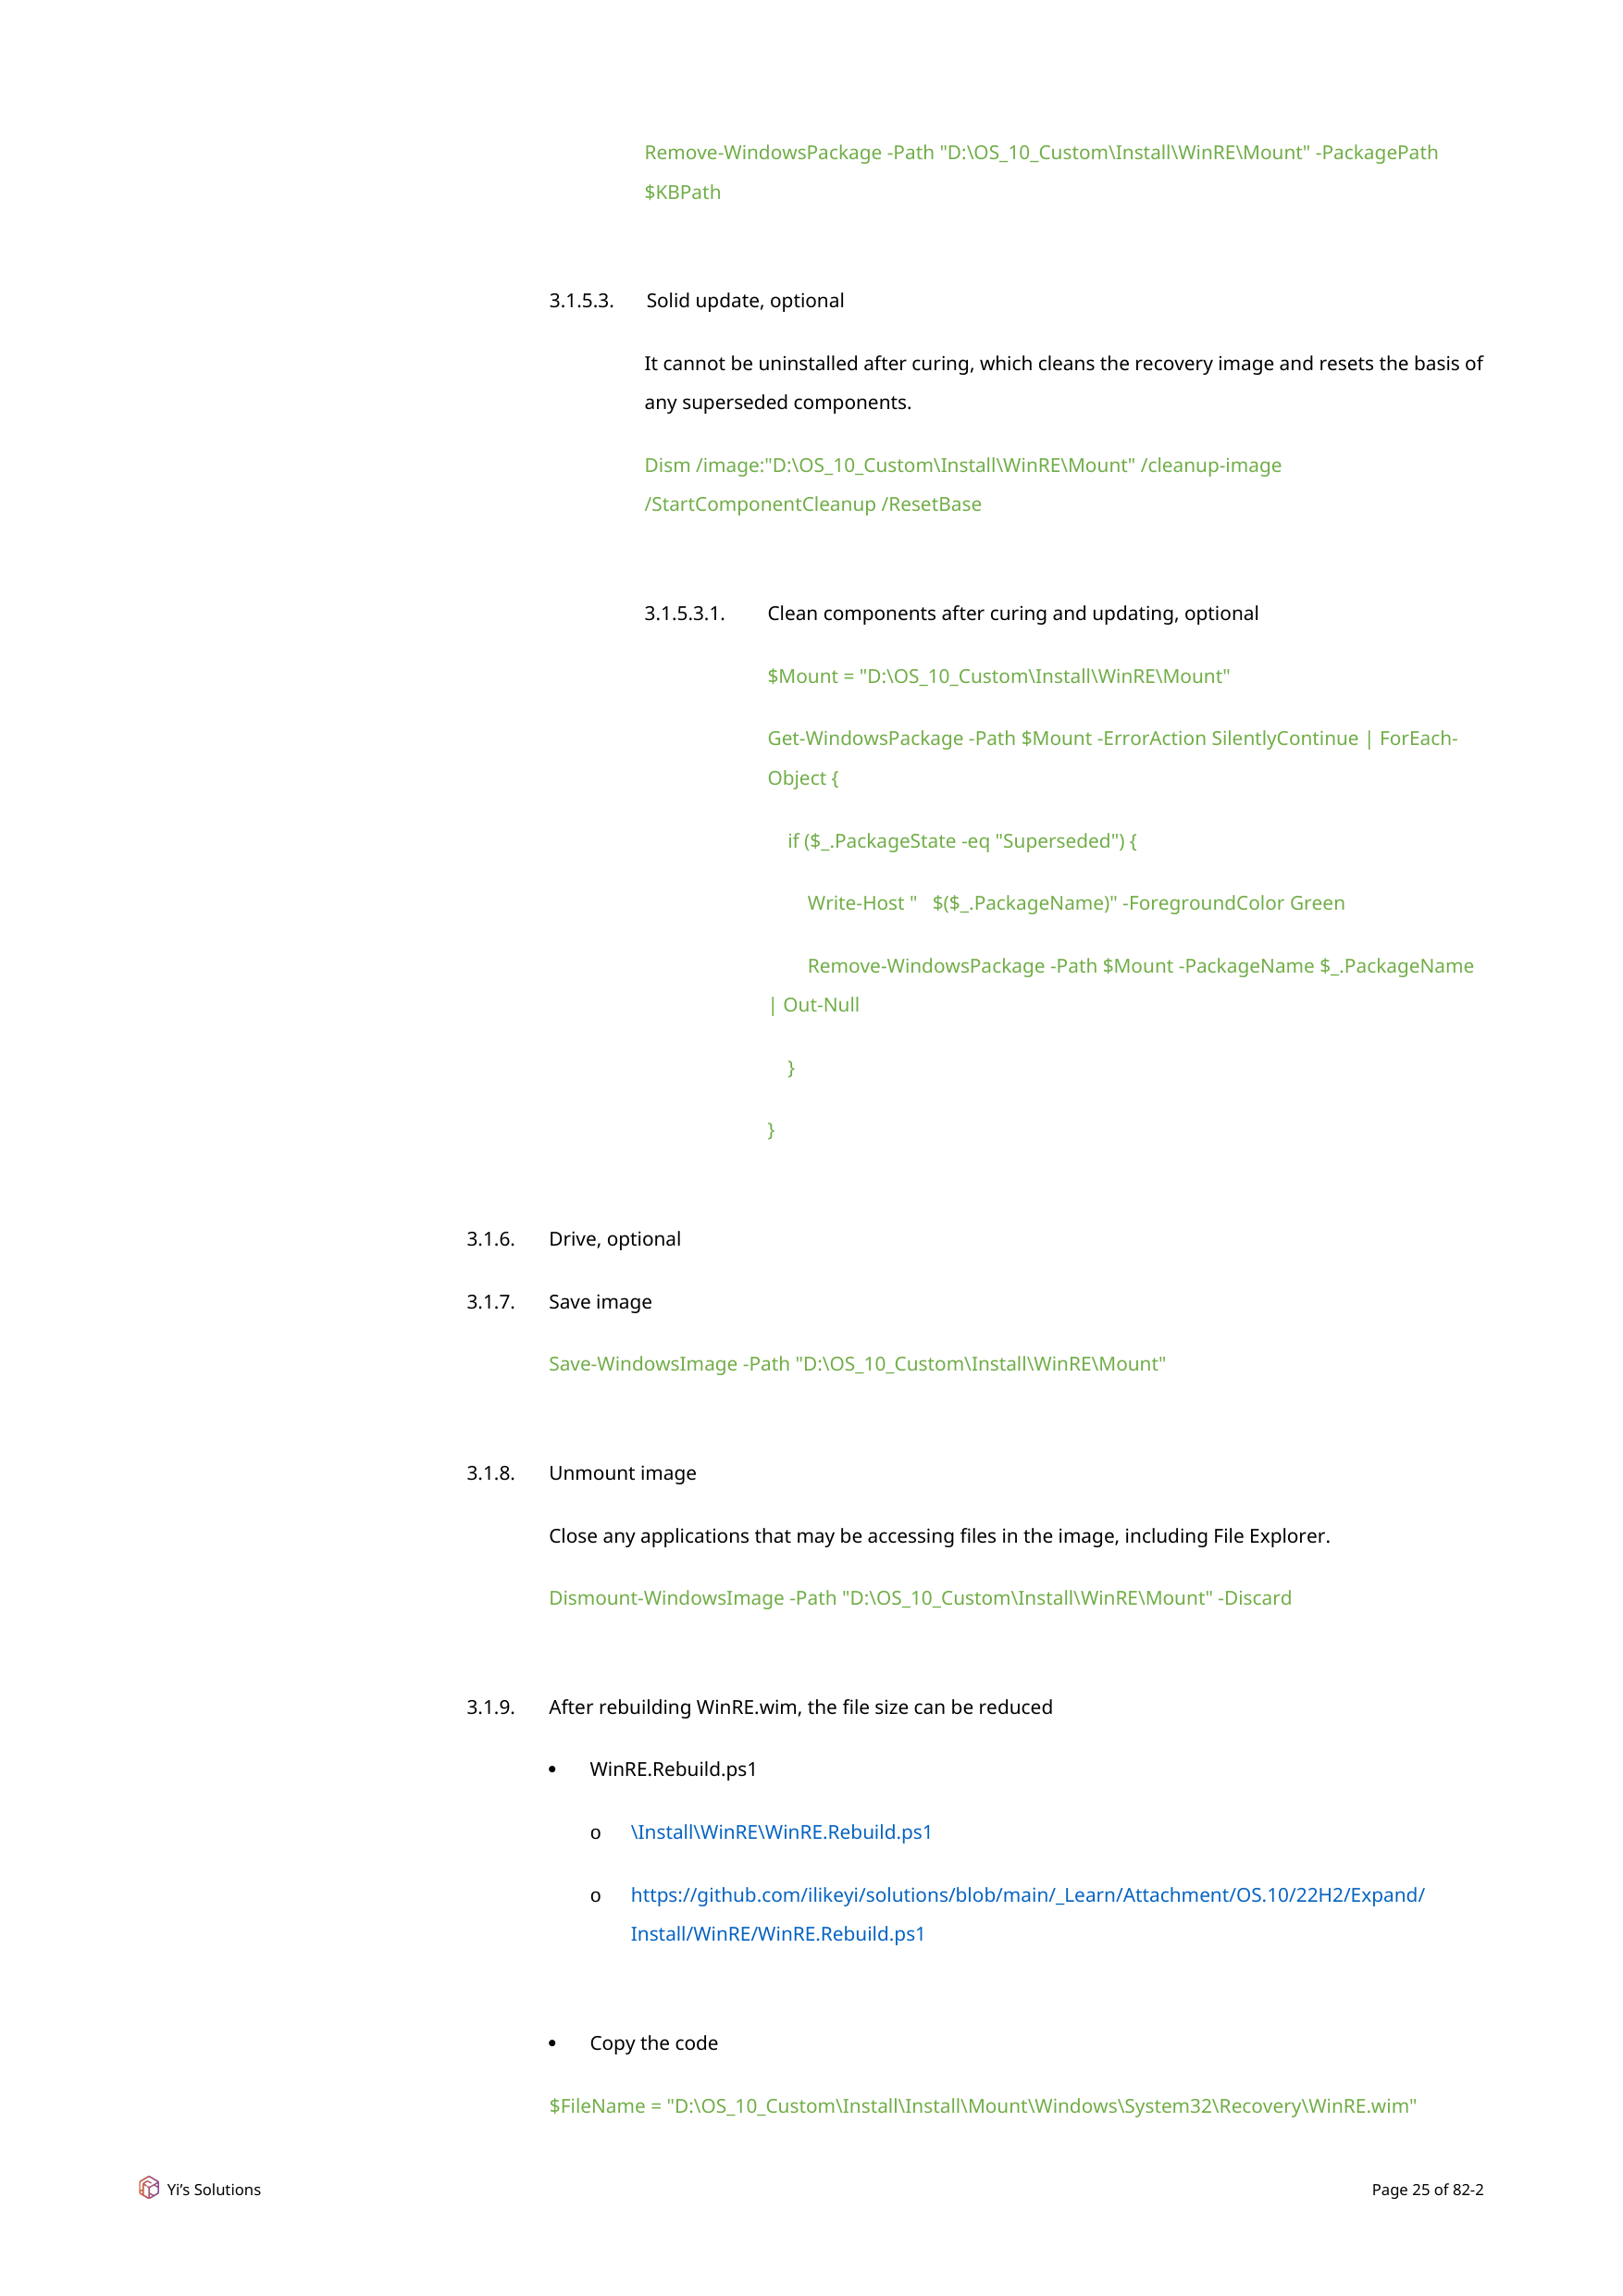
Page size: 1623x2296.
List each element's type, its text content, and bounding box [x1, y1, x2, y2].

list WinRE.Rebuild.ps1 [549, 1756, 1484, 1782]
text } [767, 1054, 1484, 1080]
list \Install\WinRE\WinRE.Rebuild.ps1 [589, 1818, 1484, 1845]
text Remove-WindowsPackage -Path $Mount -PackageName $_.PackageName | Out-Null [767, 952, 1484, 1018]
list https://github.com/ilikeyi/solutions/blob/main/_Learn/Attachment/OS.10/22H2/Expand/Install/WinRE/WinRE.Rebuild.ps1 [589, 1881, 1484, 1947]
list Copy the code [549, 2029, 1484, 2056]
picture [139, 2176, 159, 2199]
text Close any applications that may be accessing files in the image, including File Explorer. [549, 1522, 1484, 1548]
subtitle Save image [466, 1288, 1484, 1314]
text if ($_.PackageState -eq "Superseded") { [767, 827, 1484, 853]
text Dism /image:"D:\OS_10_Custom\Install\WinRE\Mount" /cleanup-image /StartComponentCleanup /ResetBase [644, 452, 1484, 517]
subtitle Clean components after curing and updating, optional [644, 600, 1484, 627]
subtitle Unmount image [466, 1459, 1484, 1486]
subtitle Drive, optional [466, 1225, 1484, 1252]
text Save-WindowsImage -Path "D:\OS_10_Custom\Install\WinRE\Mount" [549, 1350, 1484, 1377]
text It cannot be uninstalled after curing, which cleans the recovery image and resets the basis of any superseded components. [644, 350, 1484, 416]
subtitle After rebuilding WinRE.wim, the file size can be reduced [466, 1694, 1484, 1719]
text $FileName = "D:\OS_10_Custom\Install\Install\Mount\Windows\System32\Recovery\WinRE.wim" [550, 2092, 1484, 2118]
text } [767, 1117, 1484, 1143]
text Get-WindowsPackage -Path $Mount -ErrorAction SilentlyContinue | ForEach-Object { [767, 725, 1484, 790]
text Dismount-WindowsImage -Path "D:\OS_10_Custom\Install\WinRE\Mount" -Discard [549, 1584, 1484, 1611]
subtitle Solid update, optional [550, 287, 1484, 314]
text Remove-WindowsPackage -Path "D:\OS_10_Custom\Install\WinRE\Mount" -PackagePath $KBPath [644, 139, 1484, 205]
text Write-Host " $($_.PackageName)" -ForegroundColor Green [767, 889, 1484, 916]
text $Mount = "D:\OS_10_Custom\Install\WinRE\Mount" [767, 663, 1484, 689]
